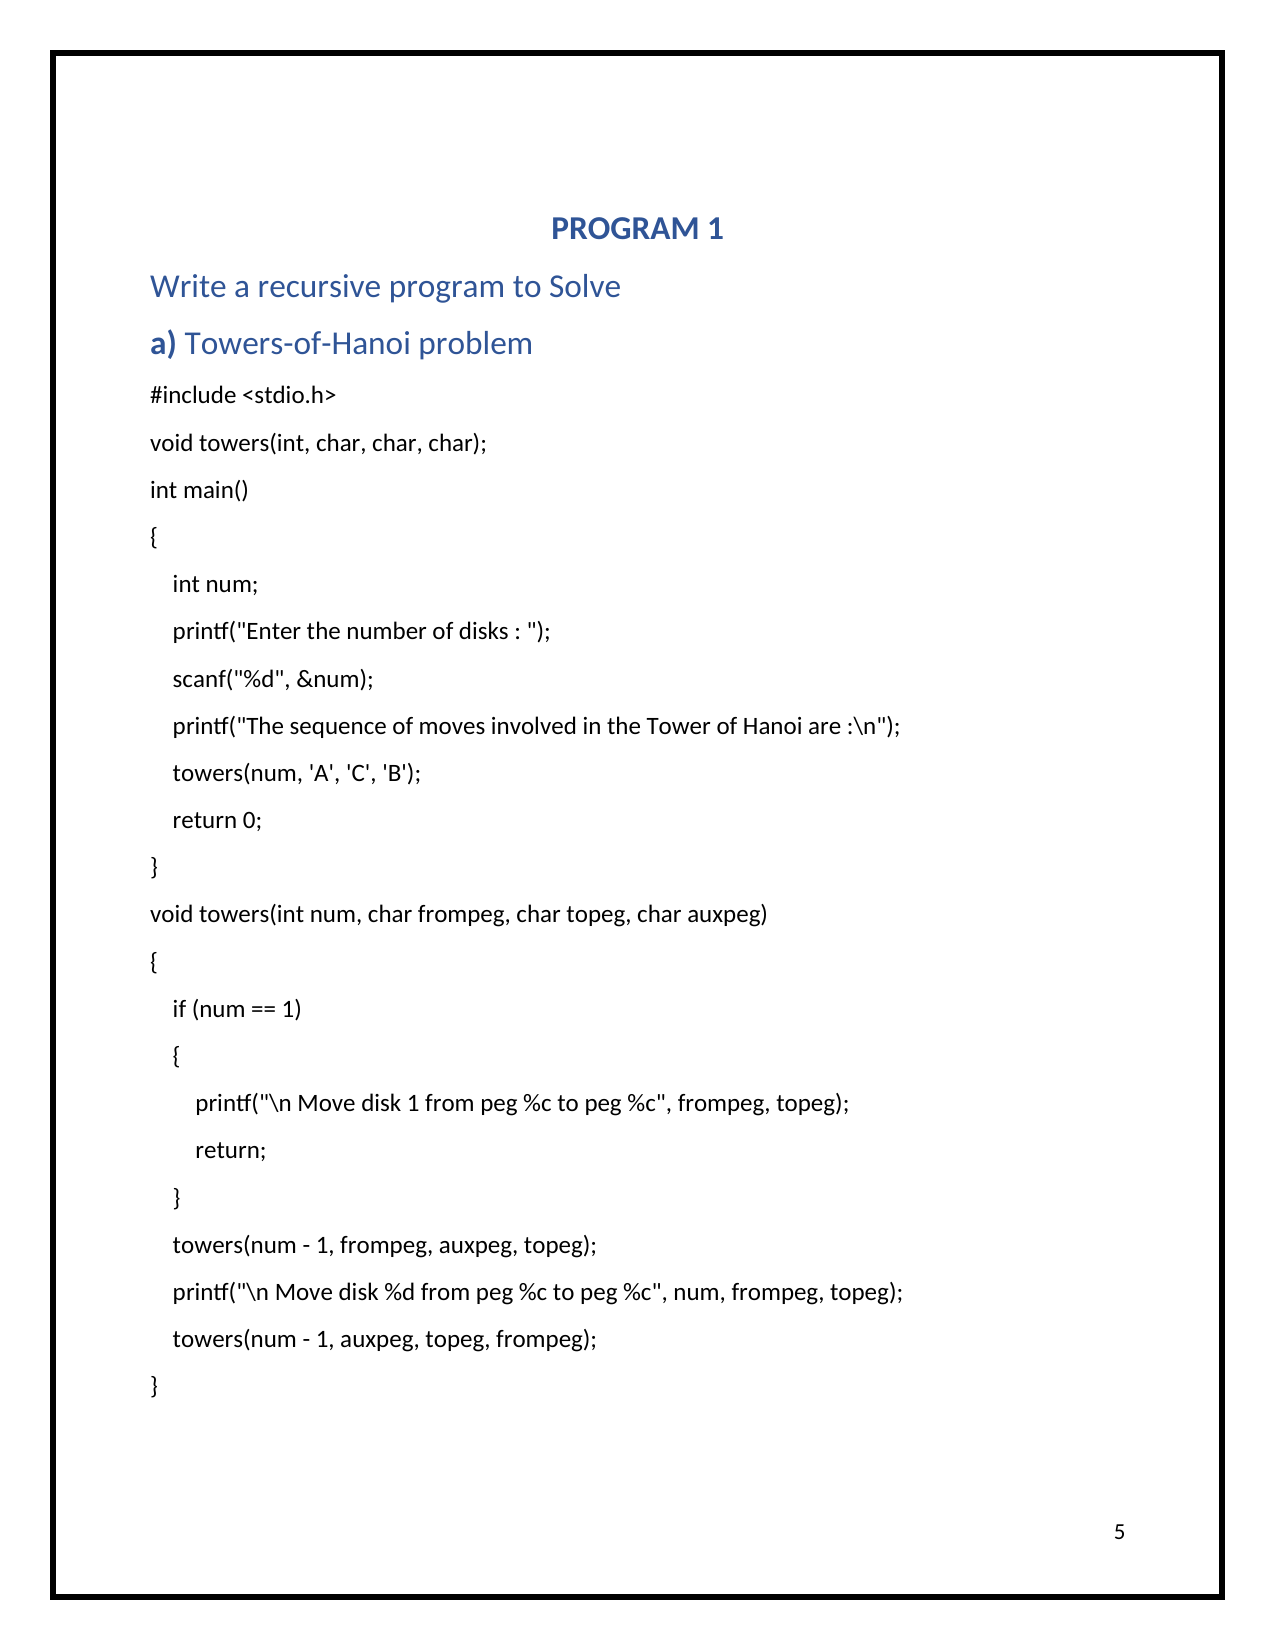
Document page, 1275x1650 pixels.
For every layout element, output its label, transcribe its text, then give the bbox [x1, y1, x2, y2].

text printf("Enter the number of disks : "); [150, 616, 1125, 646]
text } [150, 1371, 1125, 1401]
text void towers(int, char, char, char); [150, 427, 1125, 457]
text Write a recursive program to Solve [150, 265, 1125, 306]
text printf("\n Move disk 1 from peg %c to peg %c", frompeg, topeg); [150, 1087, 1125, 1118]
text if (num == 1) [150, 993, 1125, 1023]
text { [150, 1040, 1125, 1071]
text towers(num - 1, auxpeg, topeg, frompeg); [150, 1323, 1125, 1354]
text #include <stdio.h> [150, 379, 1125, 410]
text int num; [150, 568, 1125, 599]
text scanf("%d", &num); [150, 663, 1125, 693]
text towers(num, 'A', 'C', 'B'); [150, 757, 1125, 788]
text { [150, 946, 1125, 976]
text int main() [150, 474, 1125, 504]
text printf("\n Move disk %d from peg %c to peg %c", num, frompeg, topeg); [150, 1276, 1125, 1307]
text return; [150, 1134, 1125, 1165]
text a) Towers-of-Hanoi problem [150, 322, 1125, 363]
text return 0; [150, 804, 1125, 835]
text } [150, 1182, 1125, 1212]
text towers(num - 1, frompeg, auxpeg, topeg); [150, 1229, 1125, 1259]
text } [150, 851, 1125, 882]
text PROGRAM 1 [150, 207, 1125, 248]
text void towers(int num, char frompeg, char topeg, char auxpeg) [150, 899, 1125, 929]
text printf("The sequence of moves involved in the Tower of Hanoi are :\n"); [150, 710, 1125, 740]
text { [150, 521, 1125, 552]
